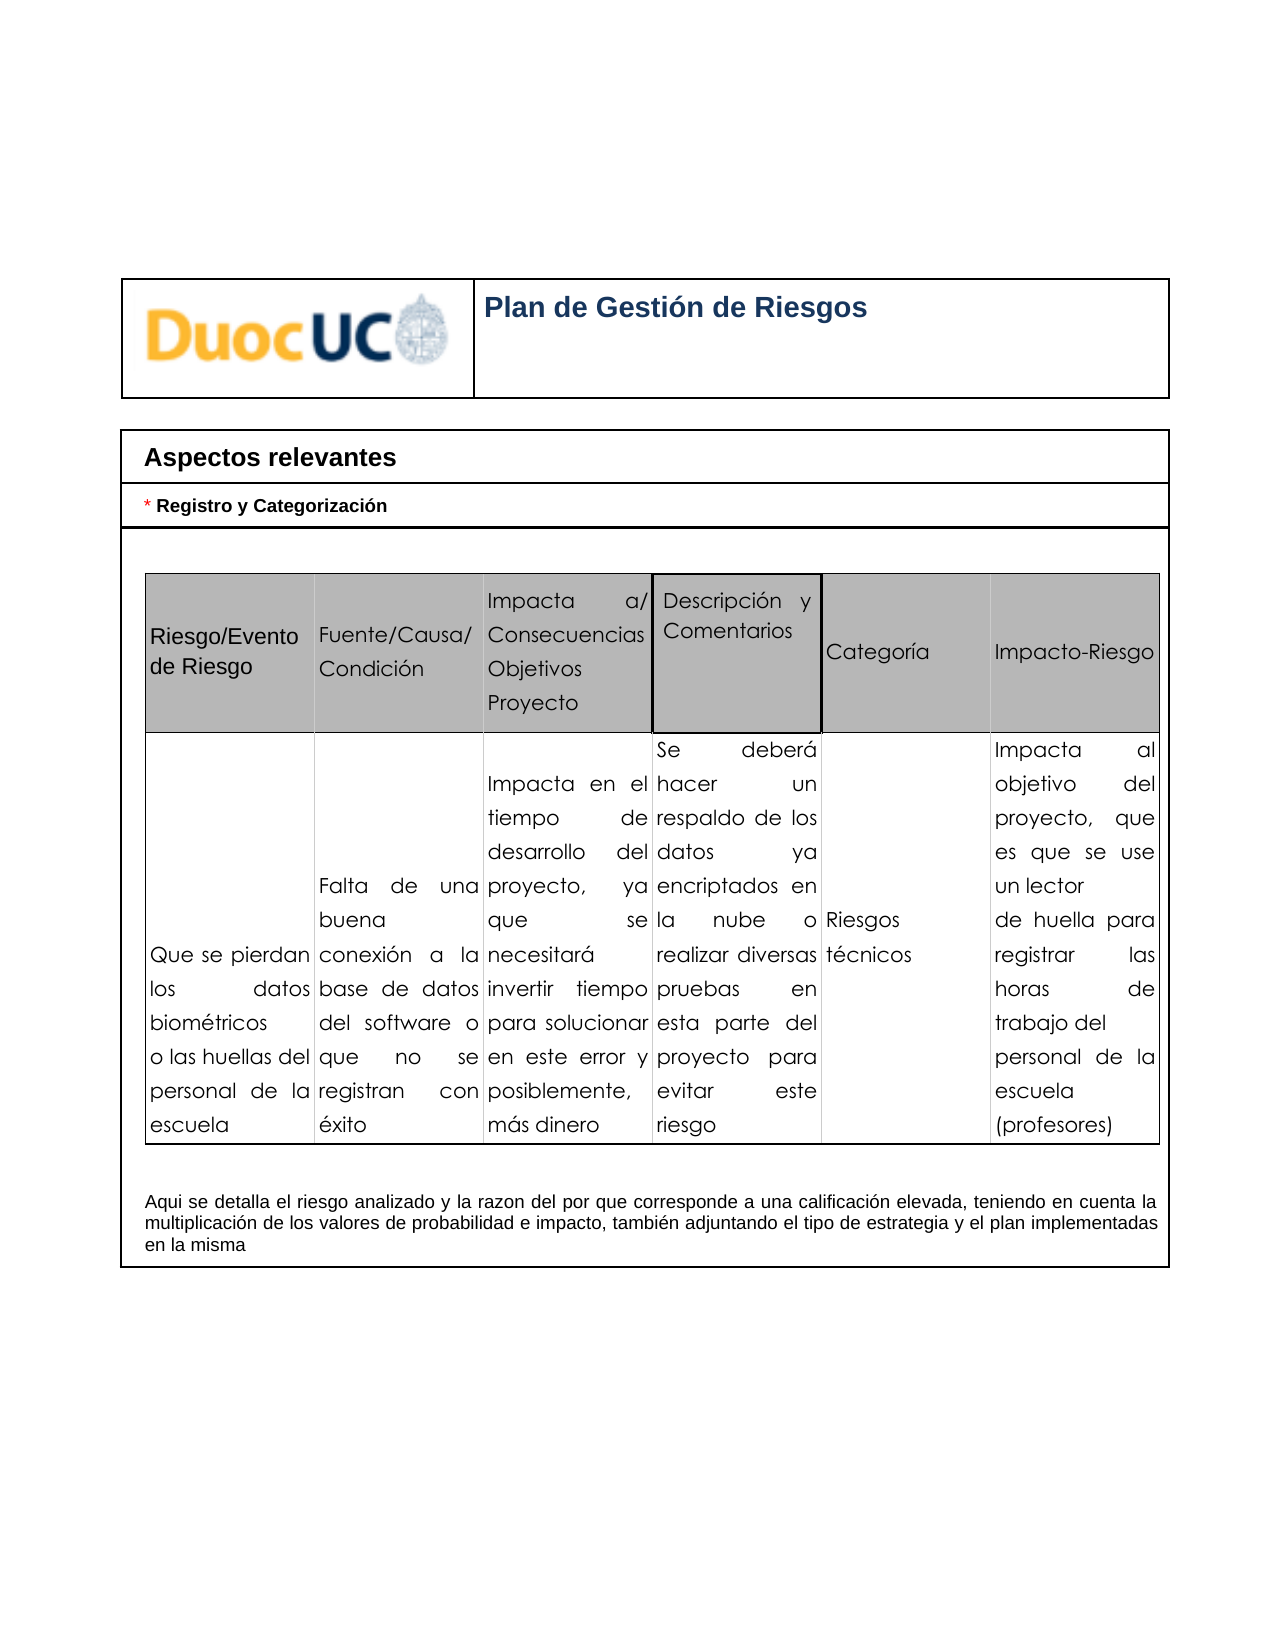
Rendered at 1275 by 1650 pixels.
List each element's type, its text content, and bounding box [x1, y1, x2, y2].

picture [133, 290, 457, 371]
table_cell * Registro y Categorización [122, 484, 1168, 526]
table_cell Aqui se detalla el riesgo analizado y la razon del por que corresponde a una calificación elevada, teniendo en cuenta la multiplicación de los valores de probabilidad e impacto, también adjuntando el tipo de estrategia y el plan implementadas en la misma [122, 529, 1168, 1266]
table_header [123, 280, 473, 397]
table_header Aspectos relevantes [122, 431, 1168, 482]
table_header Plan de Gestión de Riesgos [475, 280, 1168, 397]
